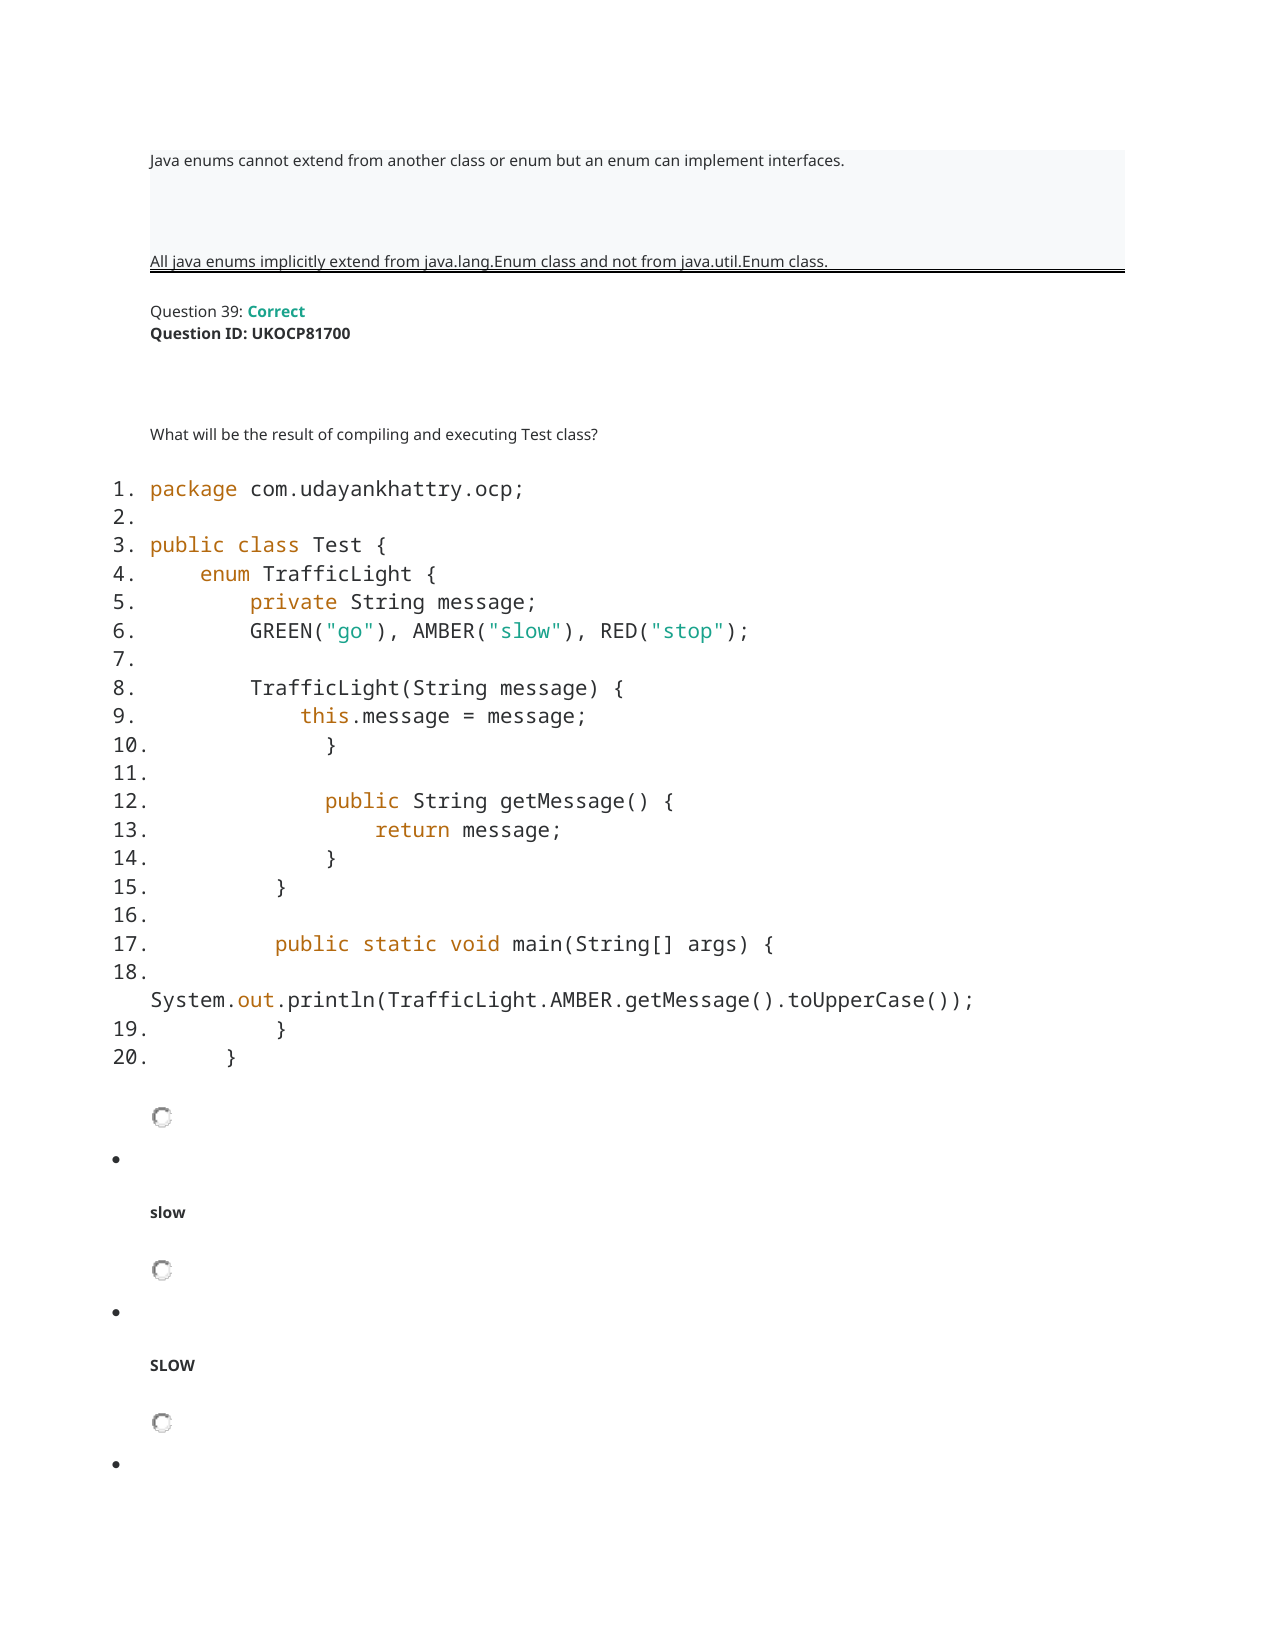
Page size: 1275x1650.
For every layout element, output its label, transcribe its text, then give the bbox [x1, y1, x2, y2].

list GREEN("go"), AMBER("slow"), RED("stop"); [112, 616, 1125, 644]
list } [112, 872, 1125, 900]
list } [112, 1042, 1125, 1071]
text Question ID: UKOCP81700 [150, 322, 1125, 344]
list } [112, 843, 1125, 872]
list TrafficLight(String message) { [112, 673, 1125, 701]
text Java enums cannot extend from another class or enum but an enum can implement interfaces. [150, 150, 1125, 171]
text slow [150, 1202, 1125, 1223]
list } [112, 730, 1125, 758]
list public String getMessage() { [112, 787, 1125, 815]
list return message; [112, 815, 1125, 843]
list public class Test { [112, 531, 1125, 559]
text Question 39: Correct [150, 301, 1125, 322]
list public static void main(String[] args) { [112, 929, 1125, 957]
text What will be the result of compiling and executing Test class? [150, 423, 1125, 444]
text All java enums implicitly extend from java.lang.Enum class and not from java.util.Enum class. [150, 251, 1125, 269]
list System.out.println(TrafficLight.AMBER.getMessage().toUpperCase()); [112, 957, 1125, 1014]
list private String message; [112, 587, 1125, 616]
list enum TrafficLight { [112, 559, 1125, 587]
list } [112, 1014, 1125, 1042]
list package com.udayankhattry.ocp; [112, 474, 1125, 502]
text SLOW [150, 1355, 1125, 1376]
list this.message = message; [112, 701, 1125, 730]
